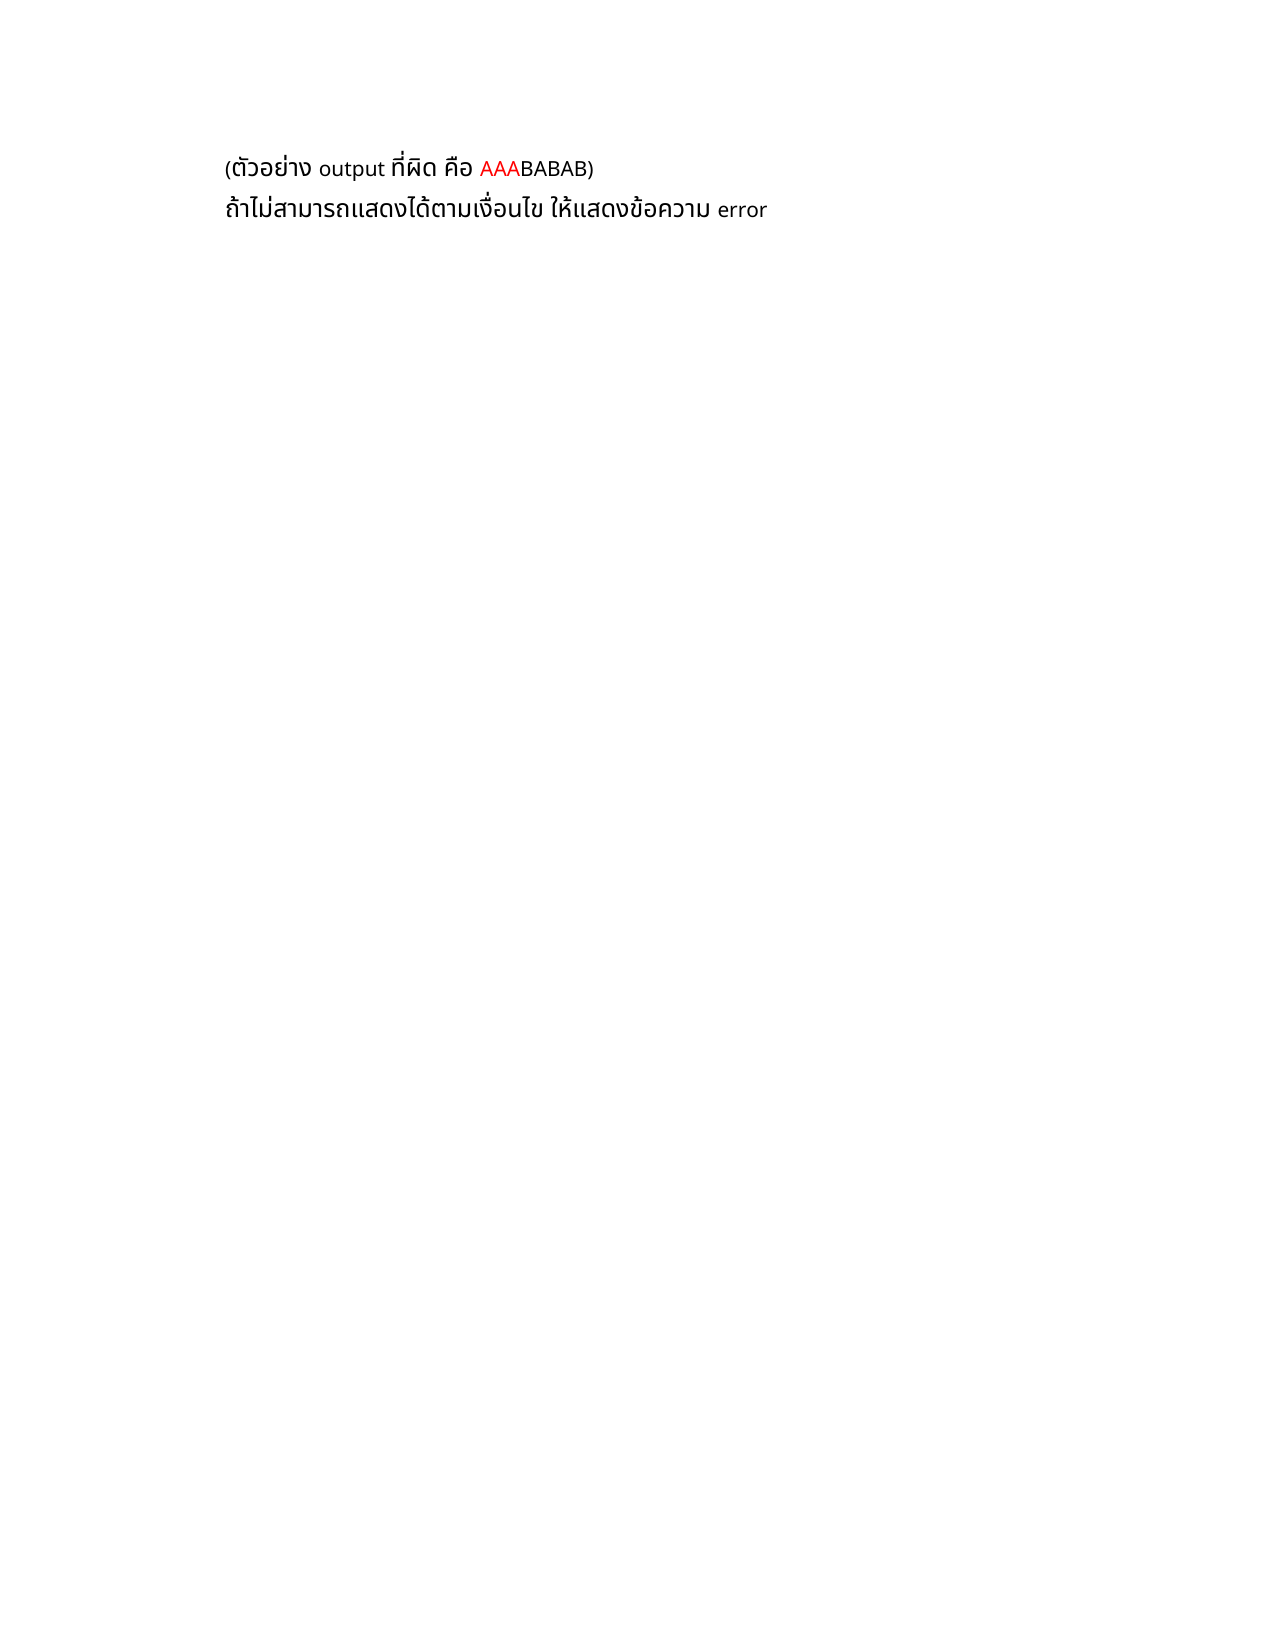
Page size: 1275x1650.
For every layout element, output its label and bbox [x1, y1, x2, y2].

list [187, 150, 1125, 229]
